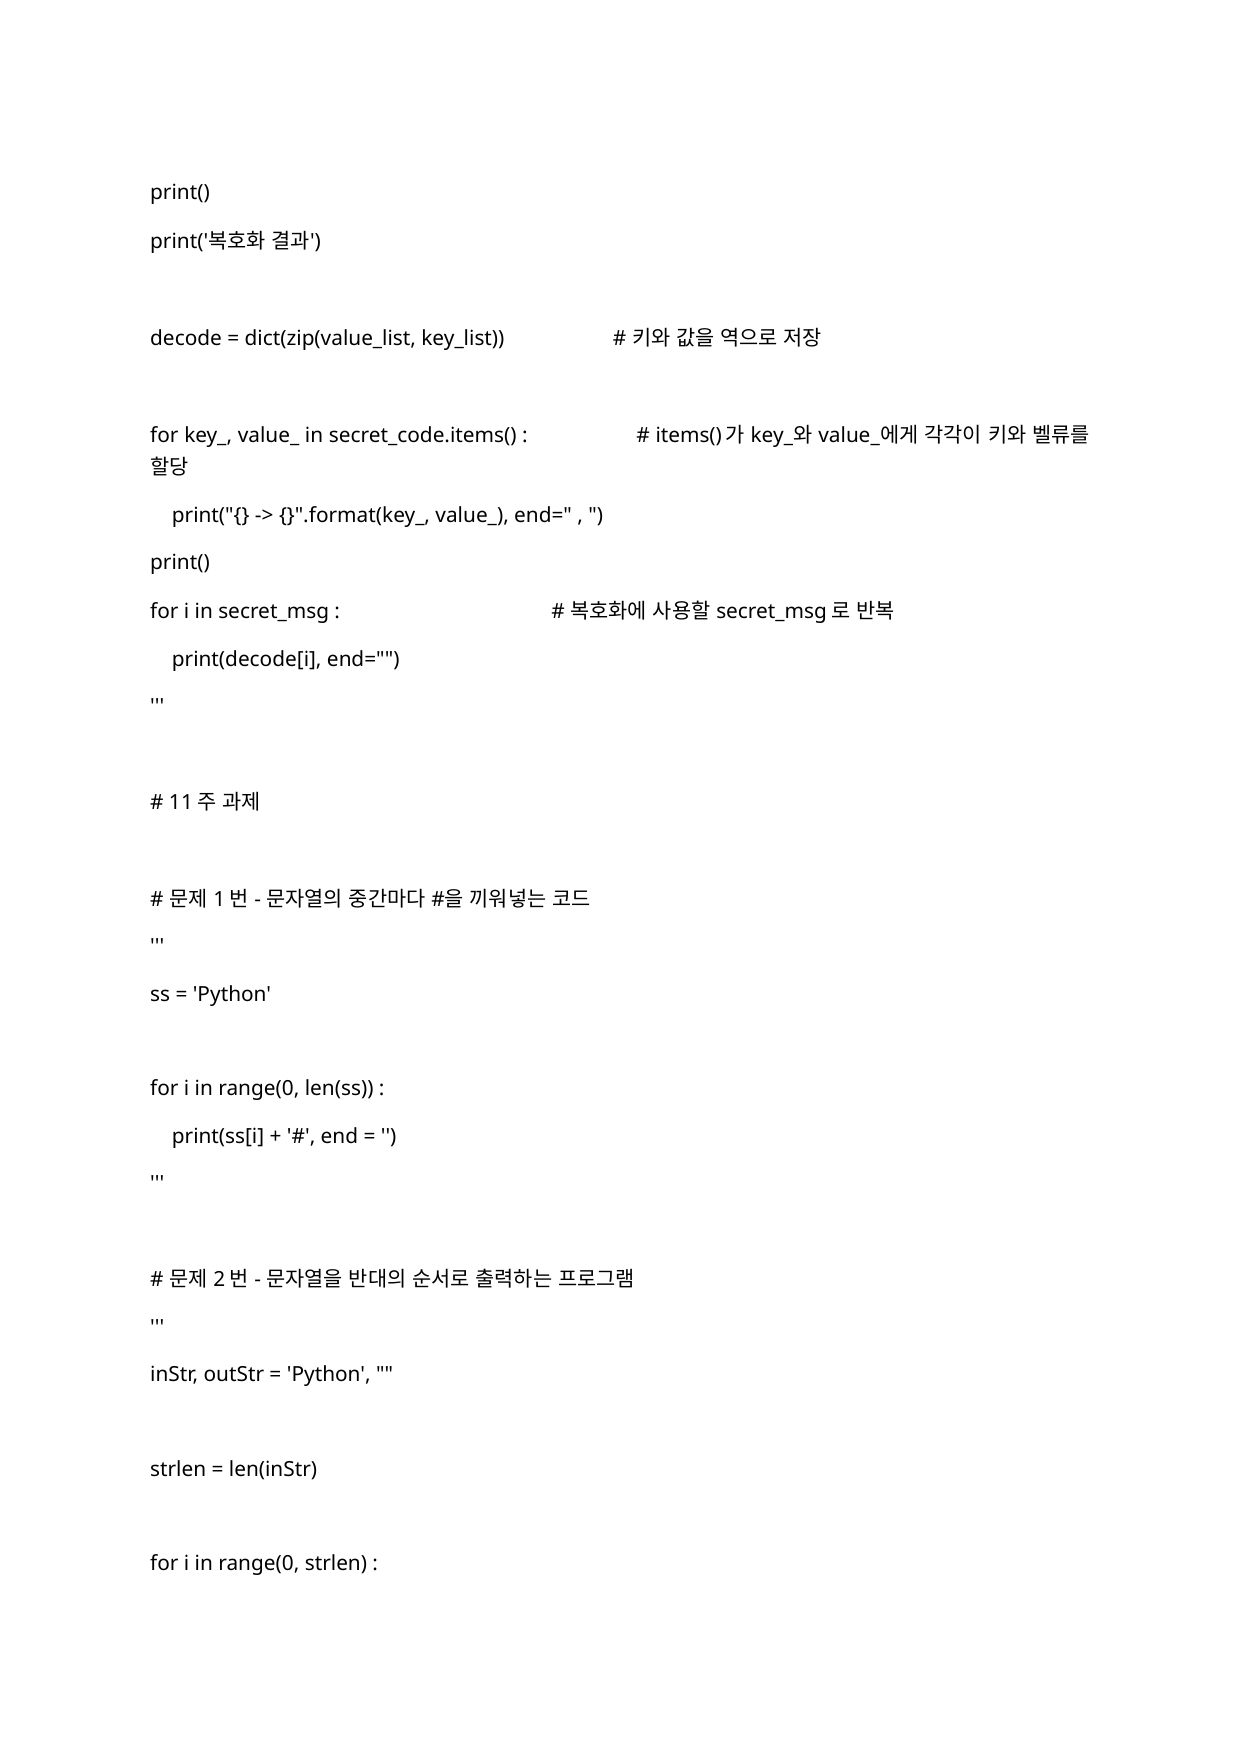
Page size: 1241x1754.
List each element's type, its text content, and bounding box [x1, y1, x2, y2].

text print() [150, 177, 1090, 206]
text # 문제 1번 - 문자열의 중간마다 #을 끼워넣는 코드 [150, 882, 1090, 913]
text strlen = len(inStr) [150, 1454, 1090, 1482]
text inStr, outStr = 'Python', "" [150, 1359, 1090, 1388]
text decode = dict(zip(value_list, key_list)) # 키와 값을 역으로 저장 [150, 321, 1090, 351]
text print() [150, 547, 1090, 576]
text print("{} -> {}".format(key_, value_), end=" , ") [150, 500, 1090, 528]
text print(ss[i] + '#', end = '') [150, 1121, 1090, 1149]
text ''' [150, 1168, 1090, 1197]
text for key_, value_ in secret_code.items() : # items()가 key_와 value_에게 각각이 키와 벨류를 할당 [150, 418, 1090, 481]
text print('복호화 결과') [150, 224, 1090, 255]
text for i in secret_msg : # 복호화에 사용할 secret_msg로 반복 [150, 594, 1090, 625]
text ''' [150, 691, 1090, 719]
text ''' [150, 1312, 1090, 1341]
text # 11주 과제 [150, 786, 1090, 816]
text ''' [150, 932, 1090, 960]
text for i in range(0, len(ss)) : [150, 1073, 1090, 1102]
text for i in range(0, strlen) : [150, 1548, 1090, 1577]
text # 문제 2번 - 문자열을 반대의 순서로 출력하는 프로그램 [150, 1263, 1090, 1293]
text ss = 'Python' [150, 979, 1090, 1007]
text print(decode[i], end="") [150, 644, 1090, 672]
